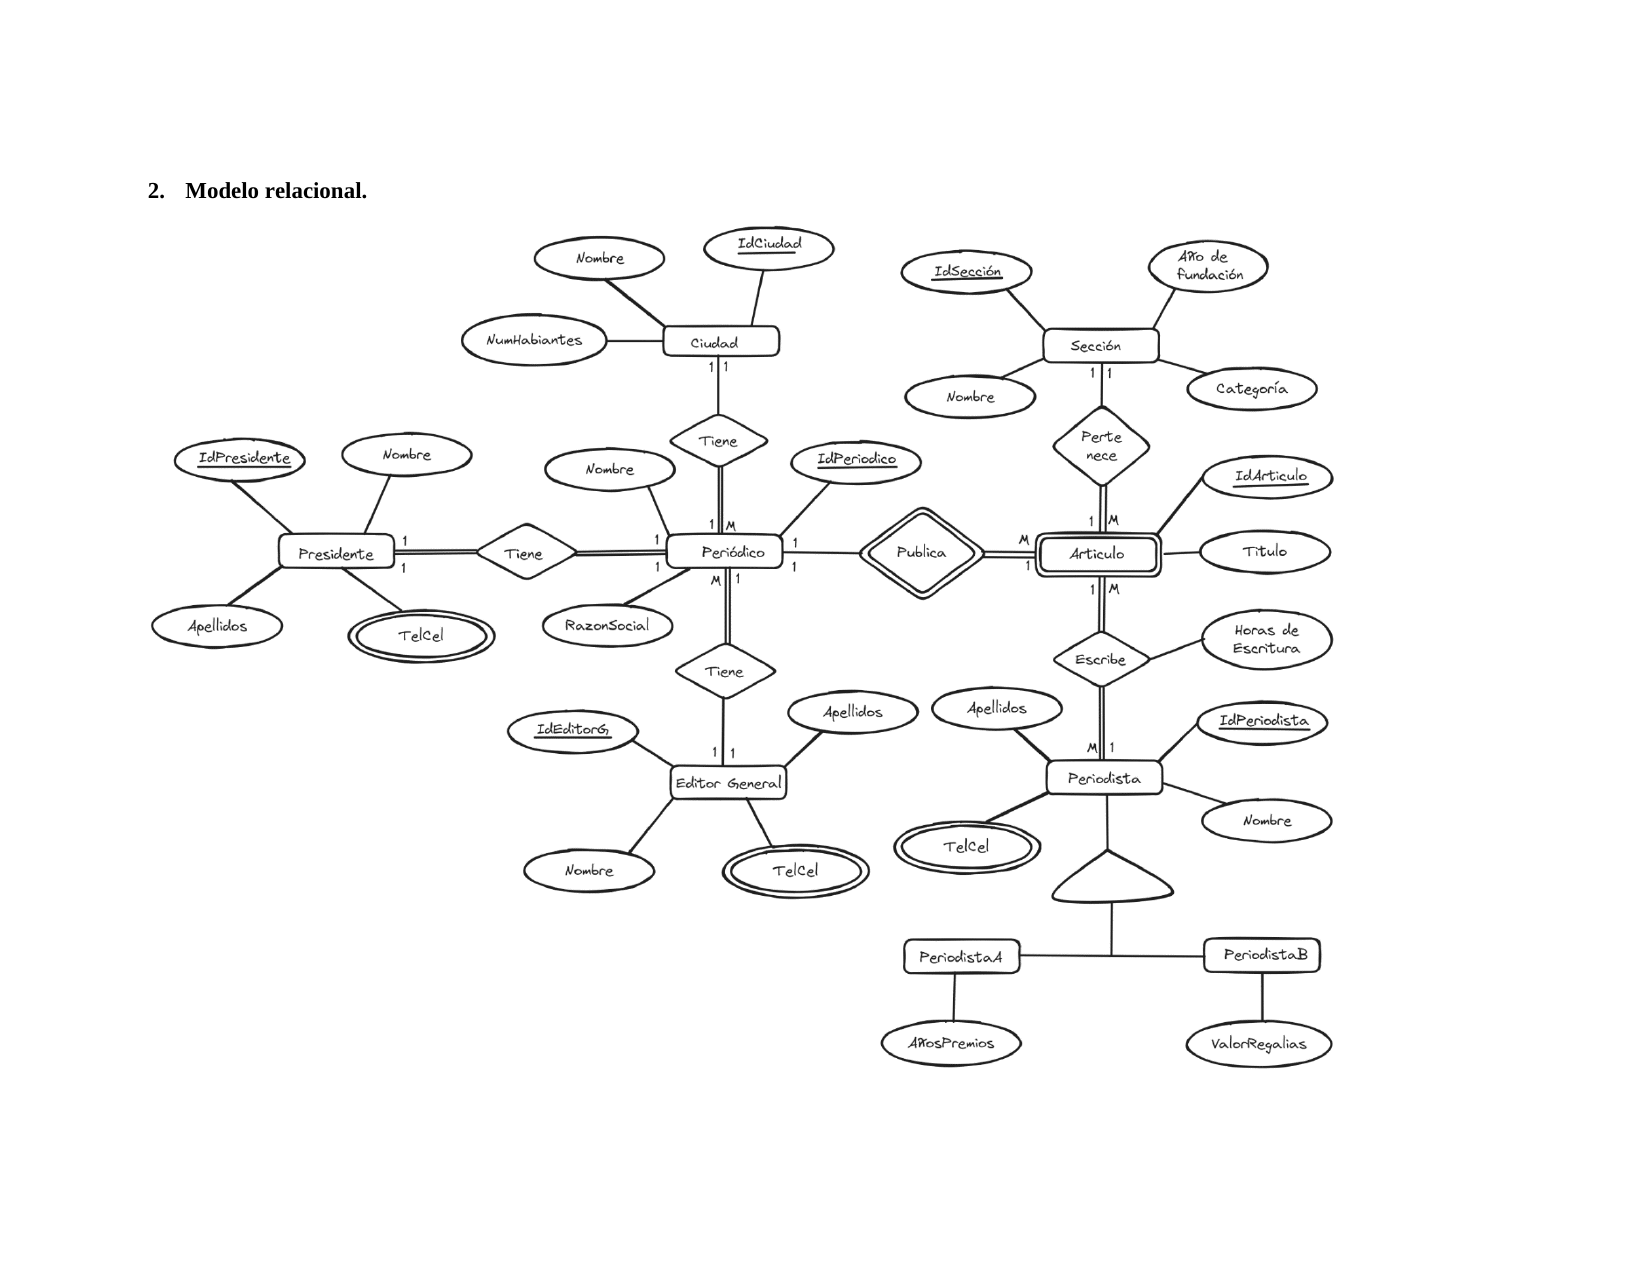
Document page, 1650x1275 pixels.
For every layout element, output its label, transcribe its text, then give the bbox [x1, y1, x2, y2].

picture [147, 222, 1337, 1072]
list Modelo relacional. [148, 177, 1502, 203]
